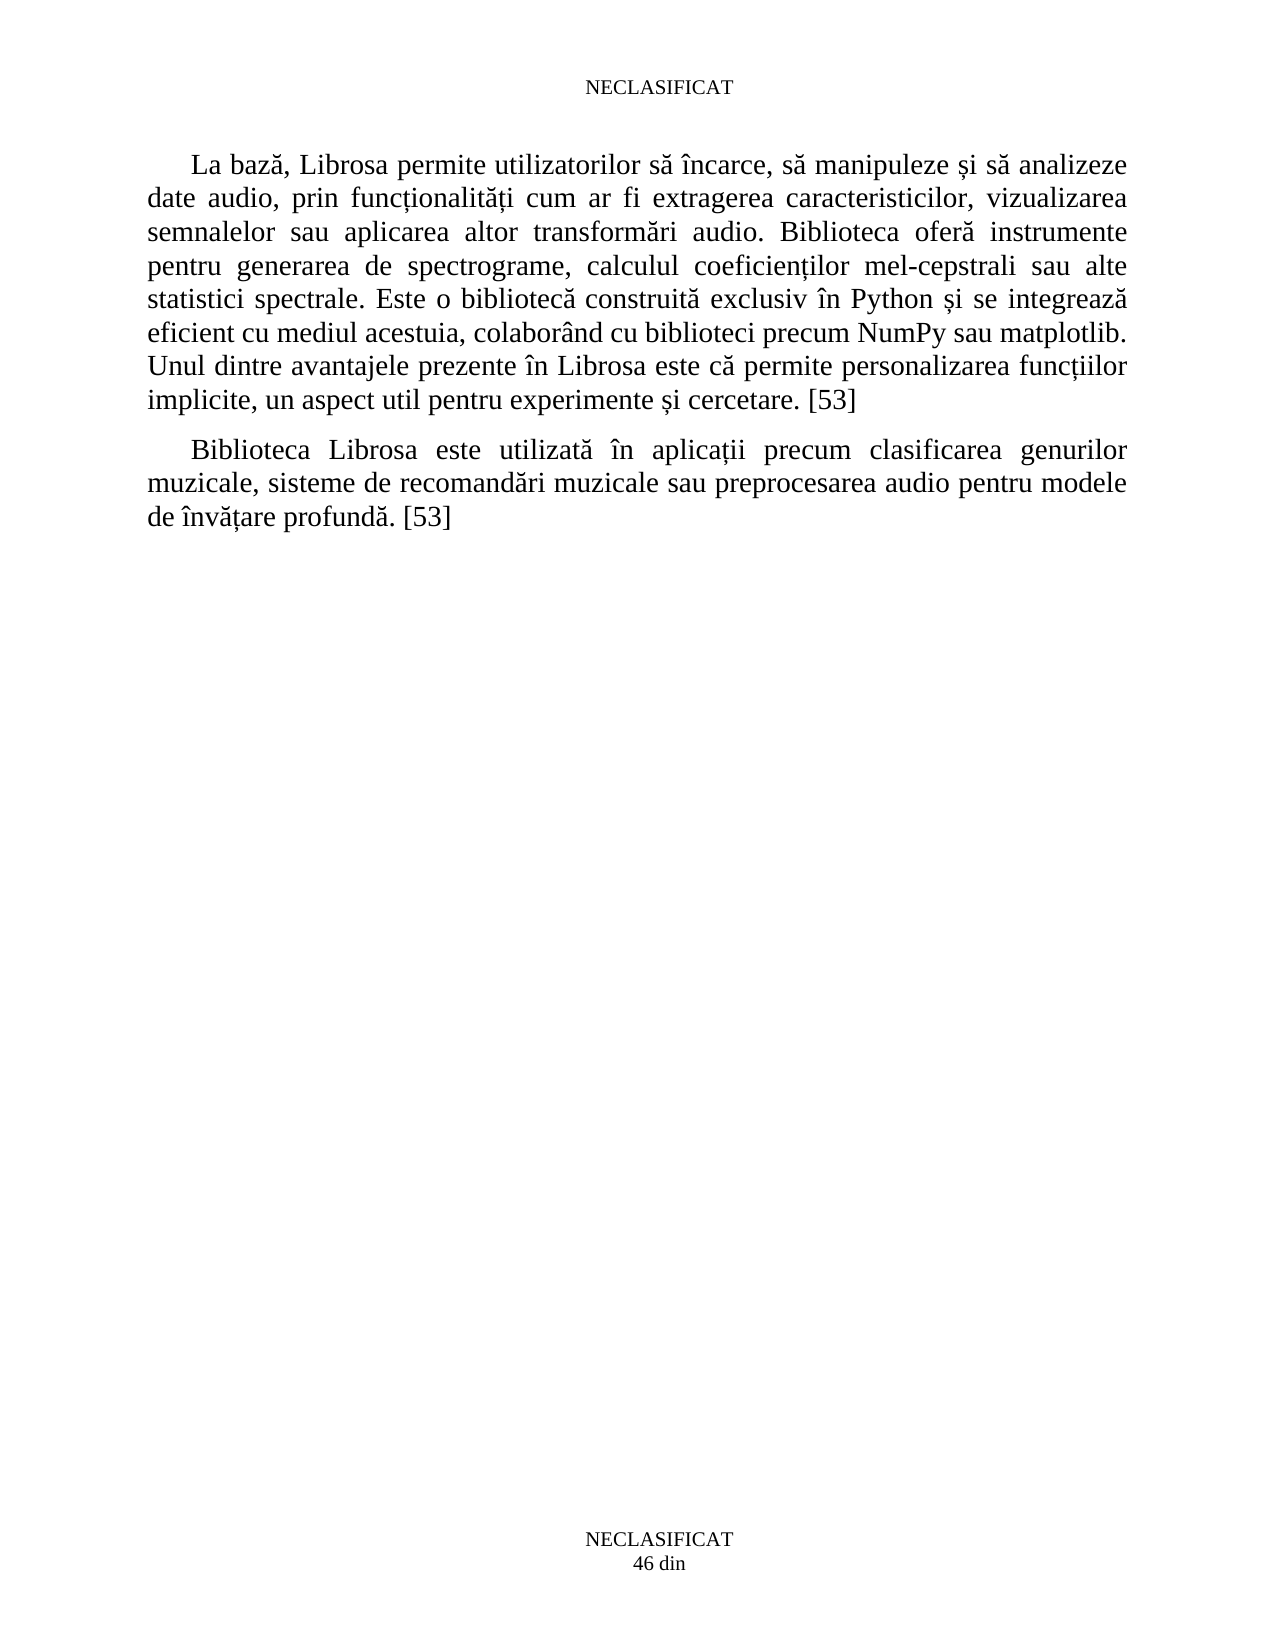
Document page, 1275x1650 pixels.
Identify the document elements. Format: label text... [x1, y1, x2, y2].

text La bază, Librosa permite utilizatorilor să încarce, să manipuleze și să analizeze date audio, prin funcționalități cum ar fi extragerea caracteristicilor, vizualizarea semnalelor sau aplicarea altor transformări audio. Biblioteca oferă instrumente pentru generarea de spectrograme, calculul coeficienților mel-cepstrali sau alte statistici spectrale. Este o bibliotecă construită exclusiv în Python și se integrează eficient cu mediul acestuia, colaborând cu biblioteci precum NumPy sau matplotlib. Unul dintre avantajele prezente în Librosa este că permite personalizarea funcțiilor implicite, un aspect util pentru experimente și cercetare. [53] [147, 147, 1128, 415]
text Biblioteca Librosa este utilizată în aplicații precum clasificarea genurilor muzicale, sisteme de recomandări muzicale sau preprocesarea audio pentru modele de învățare profundă. [53] [147, 432, 1128, 533]
